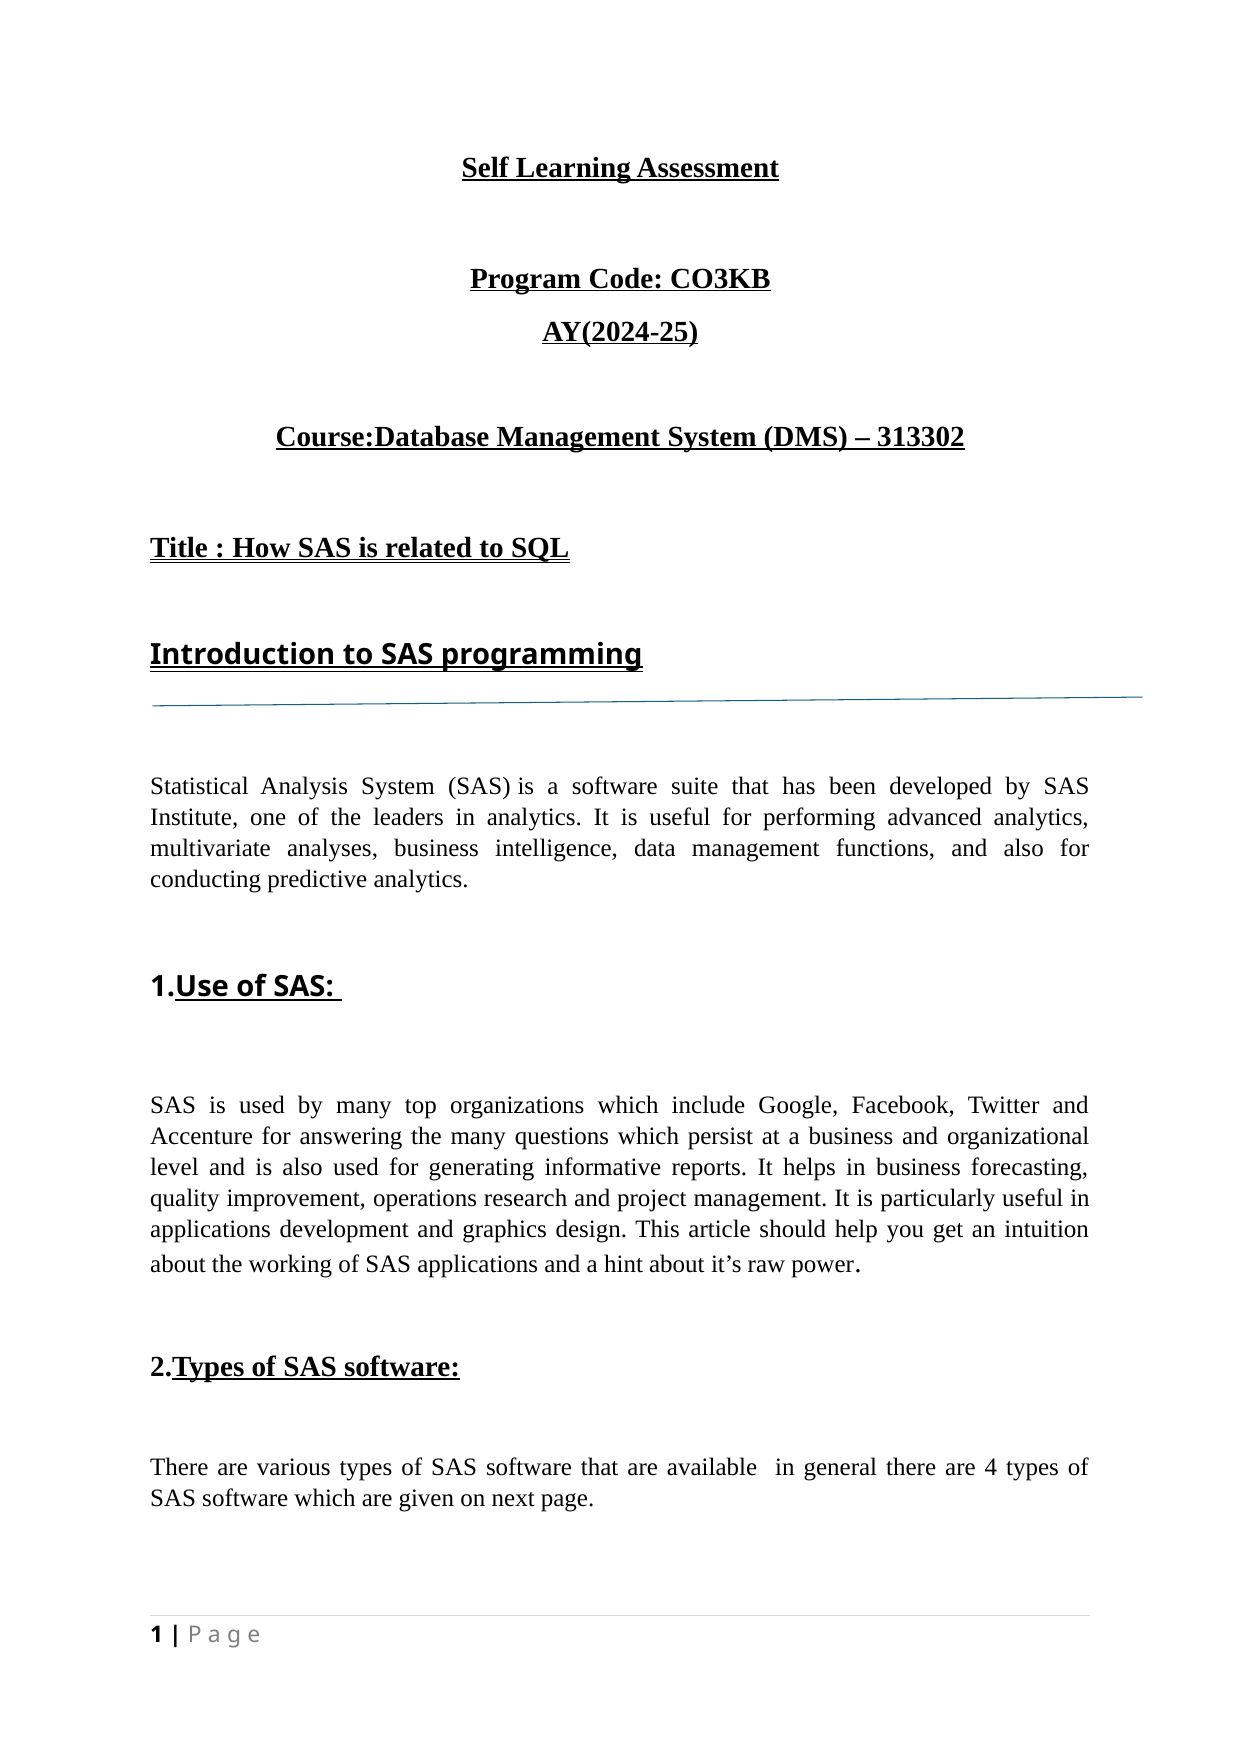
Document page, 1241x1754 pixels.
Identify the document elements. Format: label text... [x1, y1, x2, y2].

text SAS is used by many top organizations which include Google, Facebook, Twitter and Accenture for answering the many questions which persist at a business and organizational level and is also used for generating informative reports. It helps in business forecasting, quality improvement, operations research and project management. It is particularly useful in applications development and graphics design. This article should help you get an intuition about the working of SAS applications and a hint about it’s raw power. [150, 1090, 1090, 1279]
text There are various types of SAS software that are available in general there are 4 types of SAS software which are given on next page. [150, 1452, 1090, 1512]
text Introduction to SAS programming [150, 633, 1090, 673]
text Course:Database Management System (DMS) – 313302 [150, 419, 1090, 453]
text 2.Types of SAS software: [150, 1349, 1090, 1382]
text 1.Use of SAS: [150, 965, 1090, 1005]
text Statistical Analysis System (SAS) is a software suite that has been developed by SAS Institute, one of the leaders in analytics. It is useful for performing advanced analytics, multivariate analyses, business intelligence, data management functions, and also for conducting predictive analytics. [150, 771, 1090, 893]
text AY(2024-25) [150, 314, 1090, 347]
text Program Code: CO3KB [150, 261, 1090, 294]
text Self Learning Assessment [150, 150, 1090, 183]
text Title : How SAS is related to SQL [150, 530, 1090, 564]
